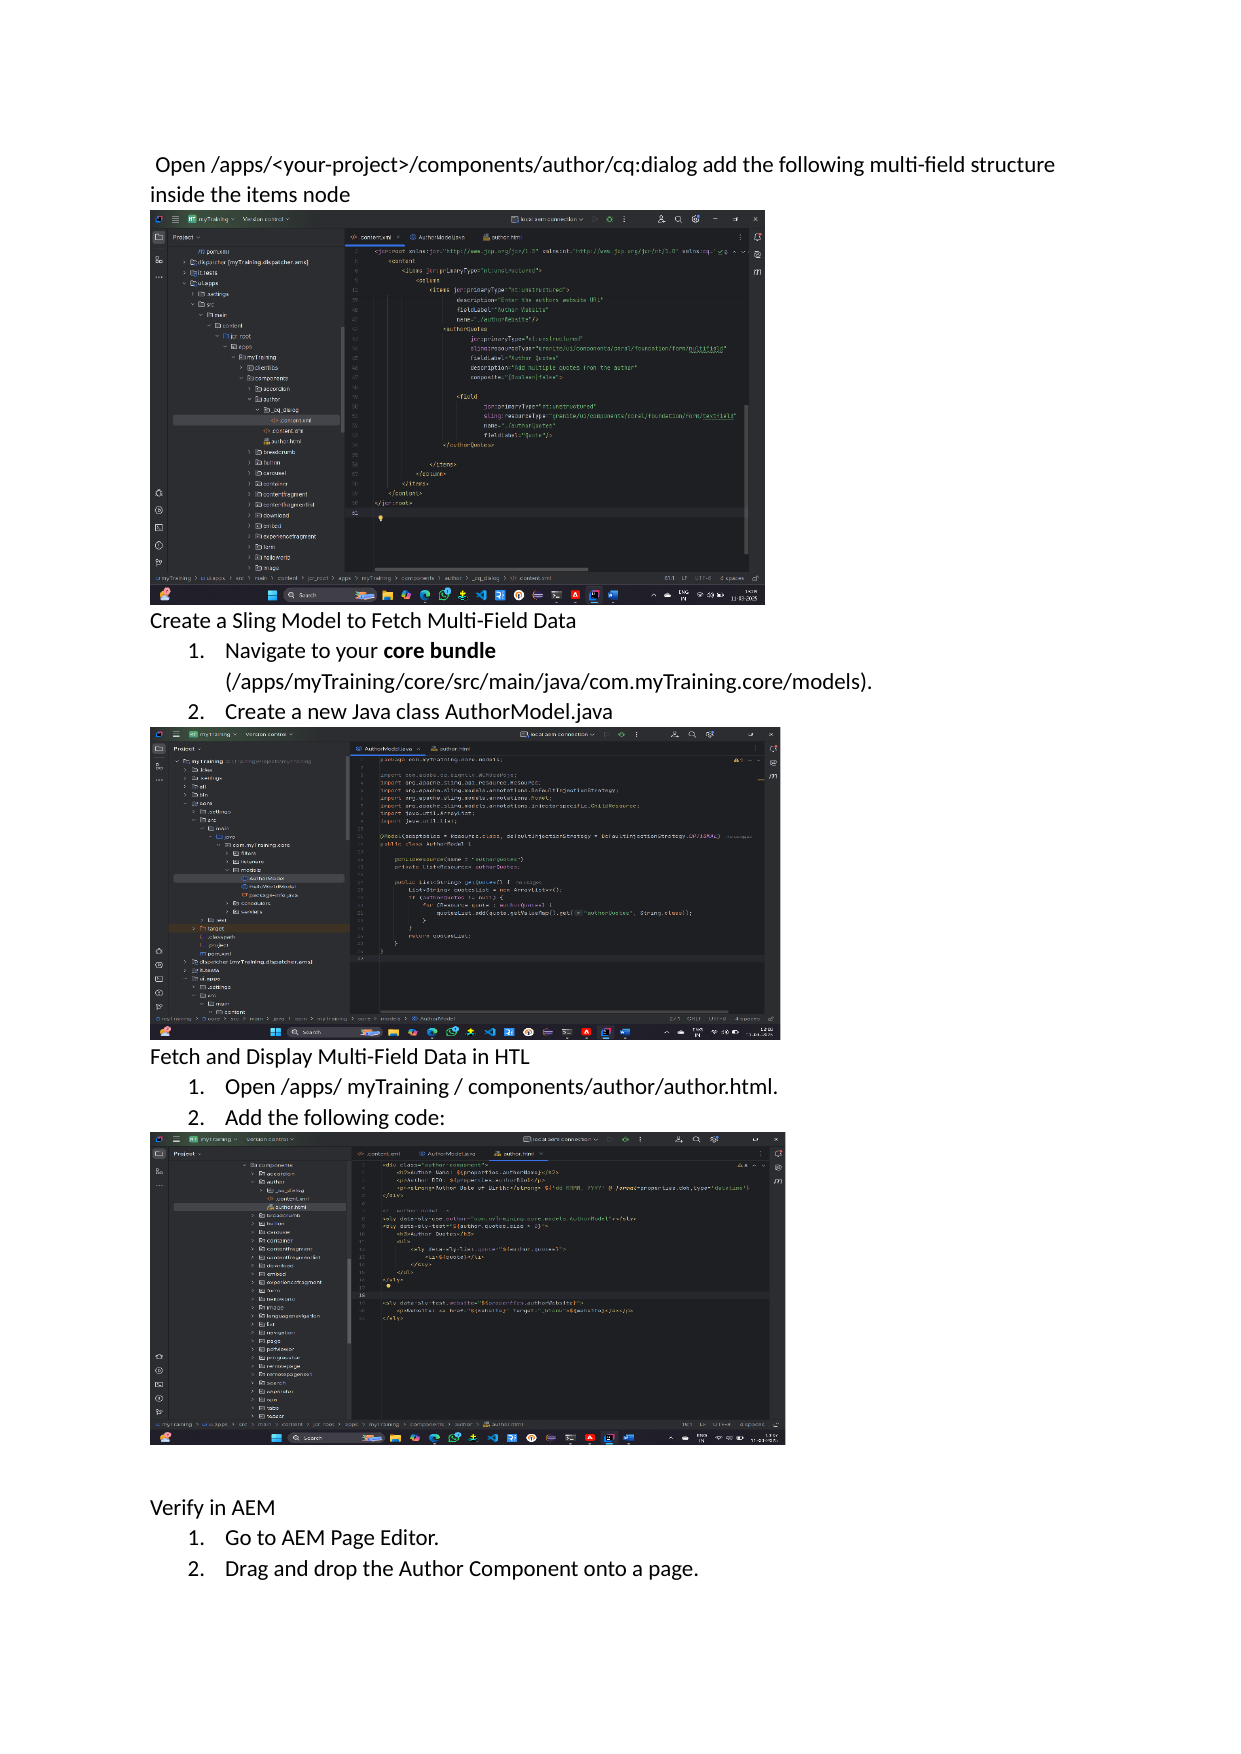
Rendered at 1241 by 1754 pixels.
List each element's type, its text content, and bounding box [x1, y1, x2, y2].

list Create a new Java class AuthorModel.java [187, 697, 1090, 725]
picture [150, 210, 765, 605]
list Add the following code: [187, 1103, 1090, 1131]
text Create a Sling Model to Fetch Multi-Field Data [150, 606, 1090, 634]
text Fetch and Display Multi-Field Data in HTL [150, 1042, 1090, 1070]
picture [150, 1132, 786, 1445]
list Go to AEM Page Editor. [187, 1523, 1090, 1551]
list Open /apps/ myTraining / components/author/author.html. [187, 1072, 1090, 1100]
text Open /apps/<your-project>/components/author/cq:dialog add the following multi-field structure inside the items node [150, 150, 1090, 208]
list Drag and drop the Author Component onto a page. [187, 1554, 1090, 1582]
list Navigate to your core bundle (/apps/myTraining/core/src/main/java/com.myTraining.core/models). [187, 637, 1090, 695]
picture [150, 727, 781, 1040]
text Verify in AEM [150, 1493, 1090, 1521]
